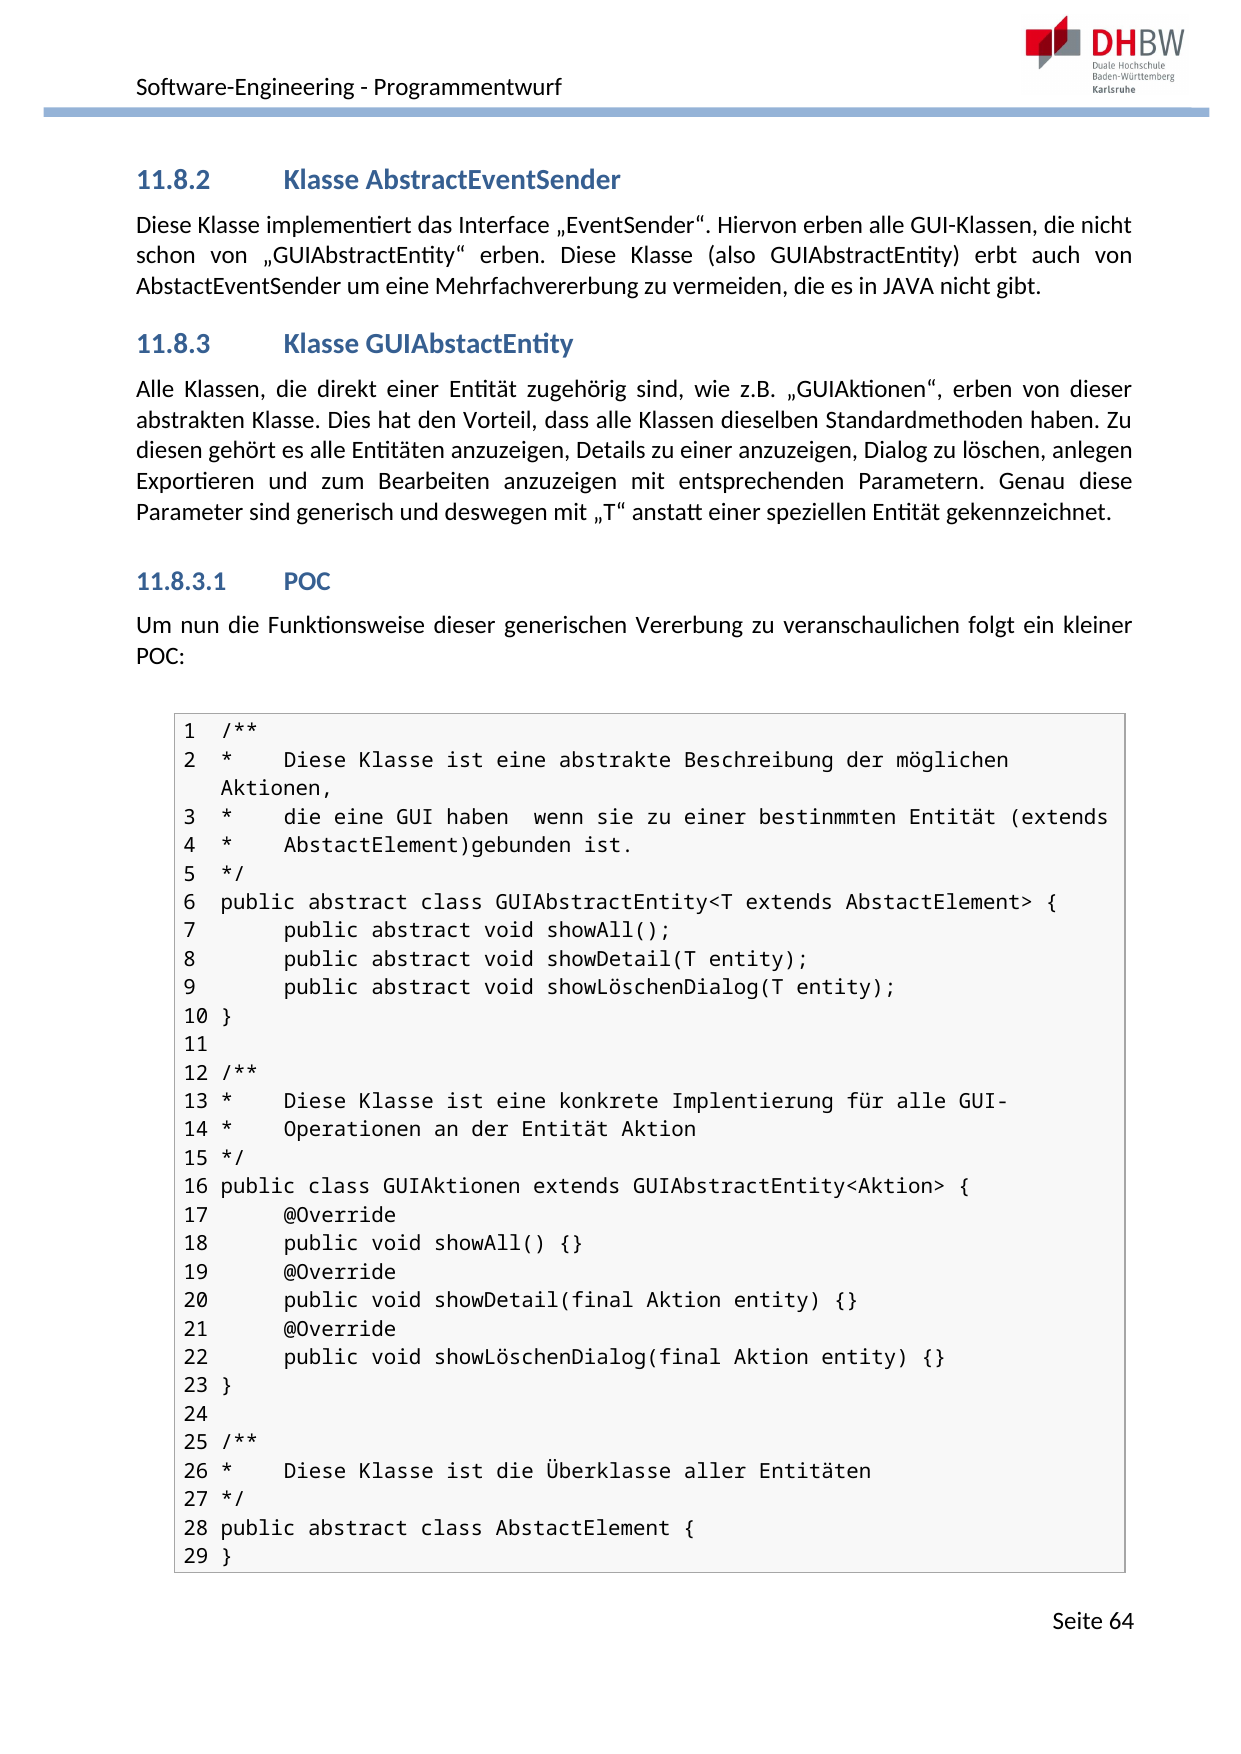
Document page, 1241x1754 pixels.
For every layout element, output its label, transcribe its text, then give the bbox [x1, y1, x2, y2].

text public void showDetail(final Aktion entity) {} [175, 1282, 1124, 1311]
text public abstract class AbstactElement { [175, 1509, 1124, 1538]
text /** [175, 1054, 1124, 1083]
text @Override [175, 1311, 1124, 1339]
text public abstract class GUIAbstractEntity<T extends AbstactElement> { [175, 884, 1124, 912]
text */ [175, 1140, 1124, 1168]
text Diese Klasse implementiert das Interface „EventSender“. Hiervon erben alle GUI-Klassen, die nicht schon von „GUIAbstractEntity“ erben. Diese Klasse (also GUIAbstractEntity) erbt auch von AbstactEventSender um eine Mehrfachvererbung zu vermeiden, die es in JAVA nicht gibt. [136, 209, 1134, 301]
text public void showAll() {} [175, 1225, 1124, 1254]
list /** [175, 714, 1124, 742]
subtitle Klasse GUIAbstactEntity [136, 326, 1134, 361]
picture [1020, 14, 1189, 95]
subtitle Klasse AbstractEventSender [136, 161, 1134, 196]
text public void showLöschenDialog(final Aktion entity) {} [175, 1339, 1124, 1367]
text } [175, 998, 1124, 1026]
text } [175, 1367, 1124, 1396]
text @Override [175, 1197, 1124, 1225]
text * die eine GUI haben wenn sie zu einer bestinmmten Entität (extends [175, 799, 1124, 827]
text Um nun die Funktionsweise dieser generischen Vererbung zu veranschaulichen folgt ein kleiner POC: [136, 609, 1134, 670]
text /** [175, 1424, 1124, 1453]
text * Diese Klasse ist die Überklasse aller Entitäten [175, 1453, 1124, 1481]
text public abstract void showLöschenDialog(T entity); [175, 969, 1124, 998]
text @Override [175, 1254, 1124, 1282]
text * Operationen an der Entität Aktion [175, 1111, 1124, 1140]
text */ [175, 856, 1124, 884]
text * Diese Klasse ist eine konkrete Implentierung für alle GUI- [175, 1083, 1124, 1111]
text * AbstactElement)gebunden ist. [175, 827, 1124, 856]
text Alle Klassen, die direkt einer Entität zugehörig sind, wie z.B. „GUIAktionen“, erben von dieser abstrakten Klasse. Dies hat den Vorteil, dass alle Klassen dieselben Standardmethoden haben. Zu diesen gehört es alle Entitäten anzuzeigen, Details zu einer anzuzeigen, Dialog zu löschen, anlegen Exportieren und zum Bearbeiten anzuzeigen mit entsprechenden Parametern. Genau diese Parameter sind generisch und deswegen mit „T“ anstatt einer speziellen Entität gekennzeichnet. [136, 374, 1134, 526]
subtitle POC [136, 564, 1134, 597]
text * Diese Klasse ist eine abstrakte Beschreibung der möglichen Aktionen, [175, 742, 1124, 799]
text public class GUIAktionen extends GUIAbstractEntity<Aktion> { [175, 1168, 1124, 1197]
text public abstract void showAll(); [175, 912, 1124, 941]
text */ [175, 1481, 1124, 1509]
text public abstract void showDetail(T entity); [175, 941, 1124, 969]
text } [175, 1538, 1124, 1572]
